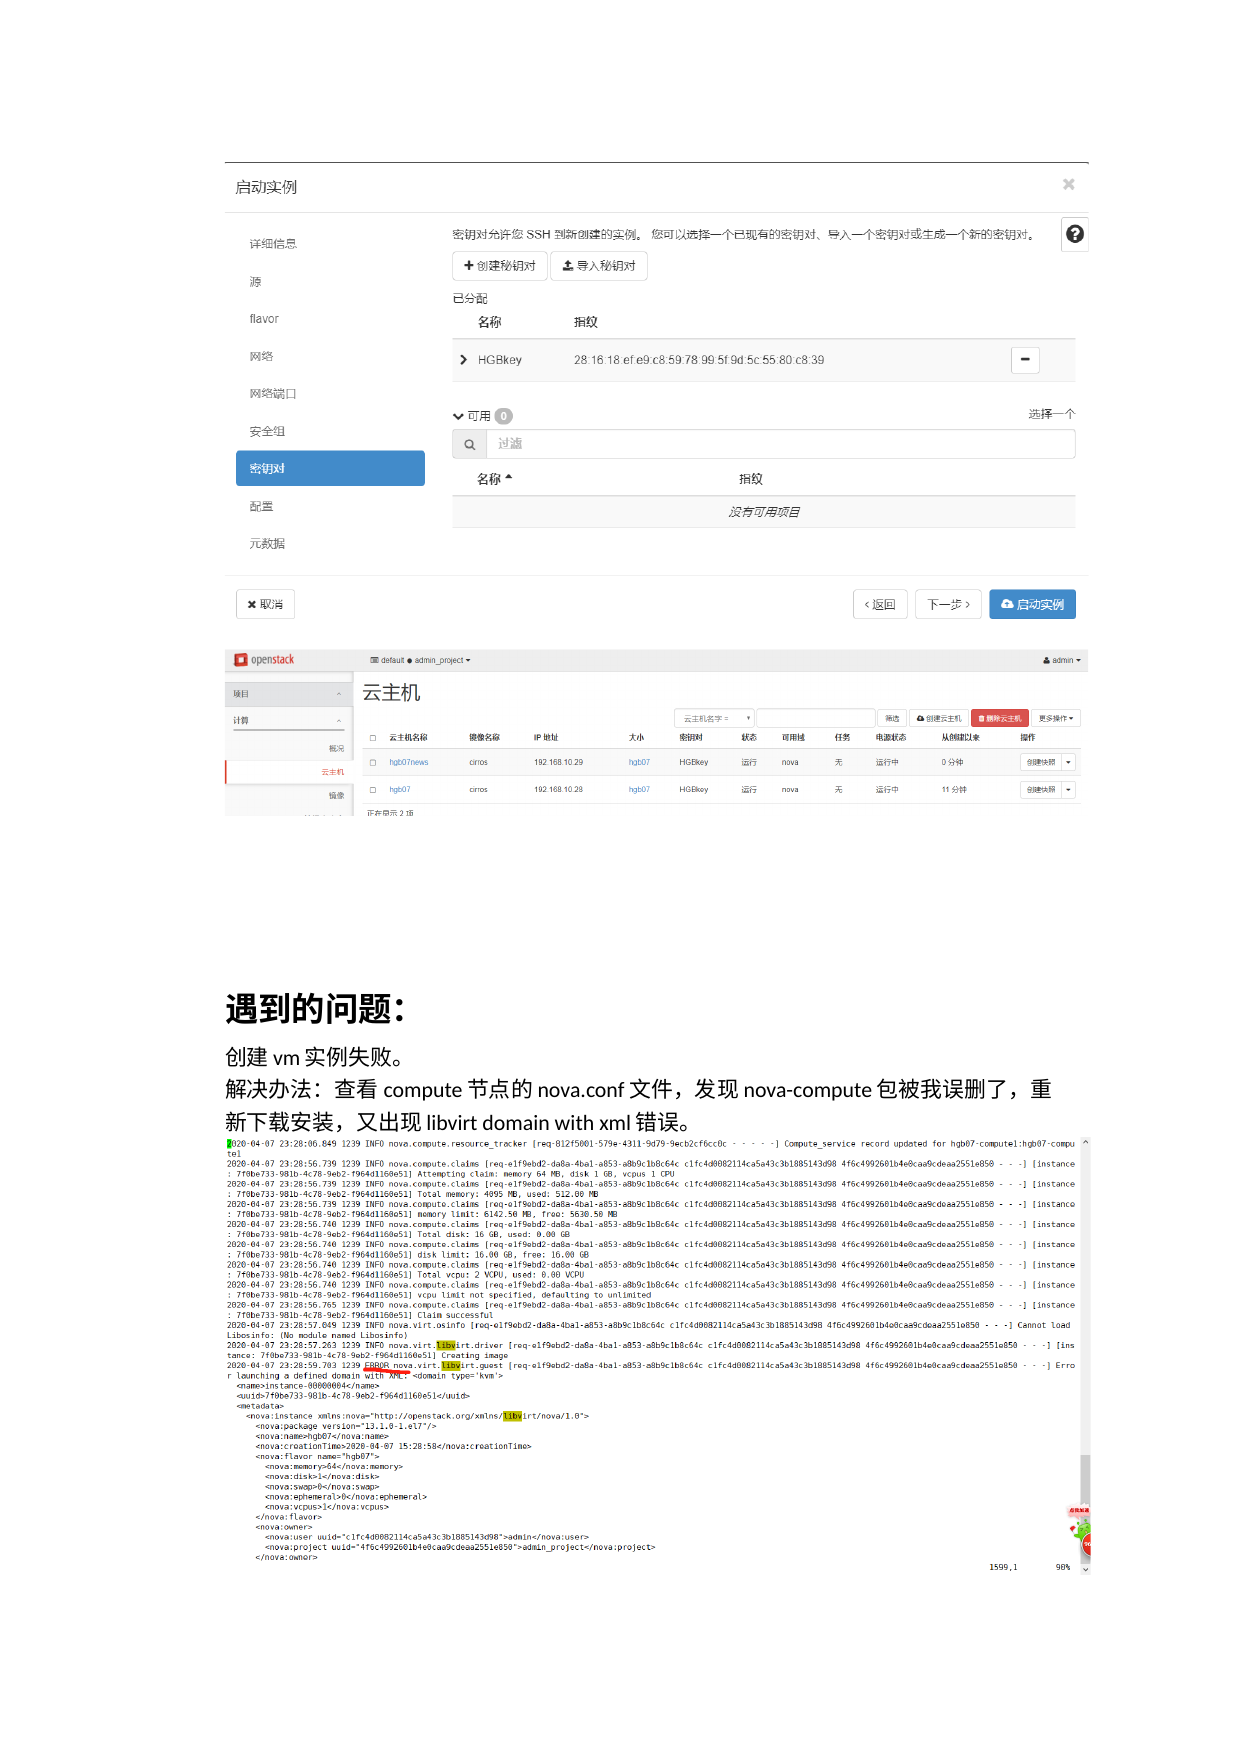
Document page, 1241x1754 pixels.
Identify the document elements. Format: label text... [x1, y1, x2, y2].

list 遇到的问题： [225, 974, 1053, 1039]
list 创建vm实例失败。 [225, 1039, 1053, 1072]
list 解决办法：查看compute节点的nova.conf文件，发现nova-compute包被我误删了，重新下载安装，又出现libvirt domain with xml错误。 [225, 1072, 1053, 1137]
picture [224, 649, 1089, 816]
picture [224, 1137, 1091, 1575]
picture [224, 162, 1089, 629]
